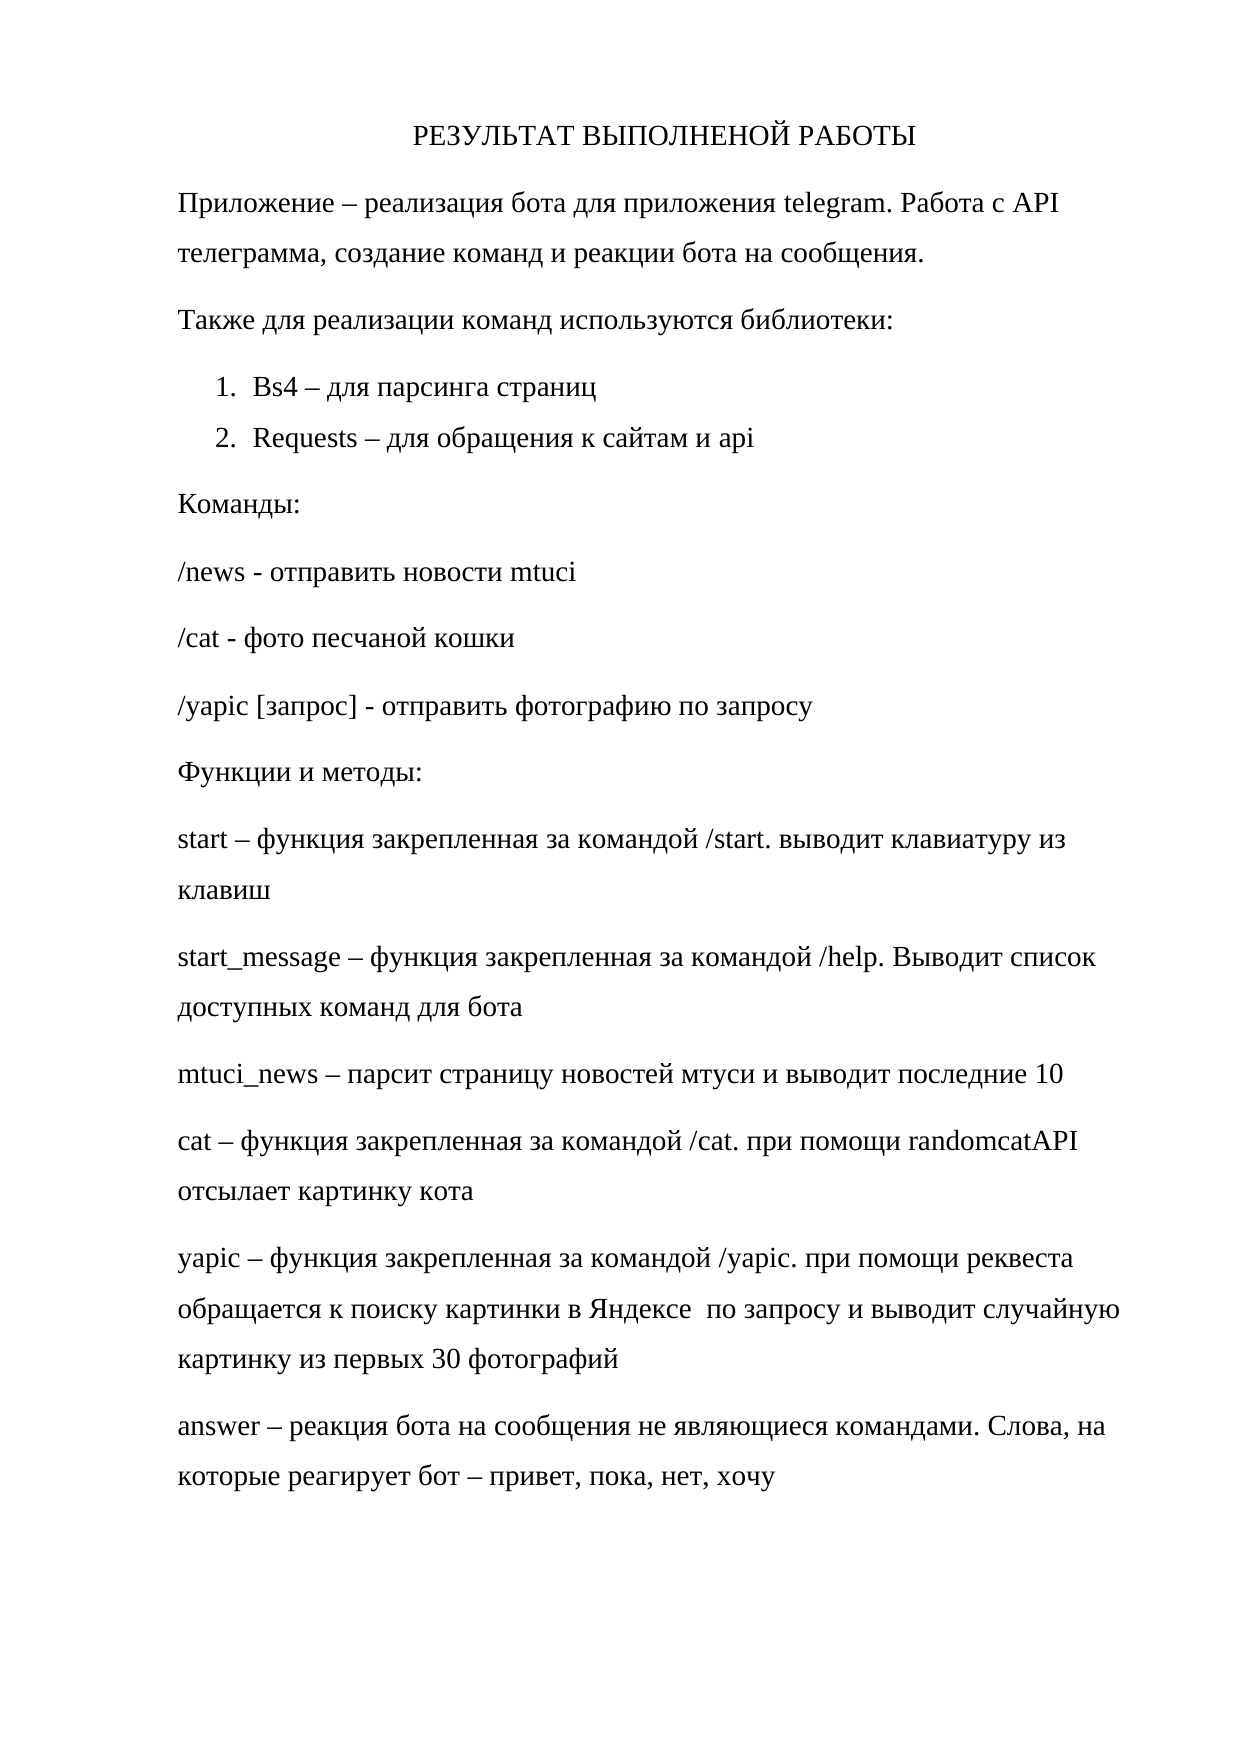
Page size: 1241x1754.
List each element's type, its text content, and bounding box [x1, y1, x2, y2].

text Команды: [177, 487, 1152, 520]
text cat – функция закрепленная за командой /cat. при помощи randomcatAPI отсылает картинку кота [177, 1123, 1152, 1207]
text answer – реакция бота на сообщения не являющиеся командами. Слова, на которые реагирует бот – привет, пока, нет, хочу [177, 1408, 1152, 1492]
text start – функция закрепленная за командой /start. выводит клавиатуру из клавиш [177, 822, 1152, 905]
text Функции и методы: [177, 754, 1152, 788]
text /yapic [запрос] - отправить фотографию по запросу [177, 688, 1152, 721]
text Приложение – реализация бота для приложения telegram. Работа с API телеграмма, создание команд и реакции бота на сообщения. [177, 185, 1152, 269]
text /news - отправить новости mtuci [177, 554, 1152, 587]
text mtuci_news – парсит страницу новостей мтуси и выводит последние 10 [177, 1056, 1152, 1090]
text РЕЗУЛЬТАТ ВЫПОЛНЕНОЙ РАБОТЫ [177, 118, 1152, 152]
list Bs4 – для парсинга страниц [215, 369, 1152, 403]
list Requests – для обращения к сайтам и api [215, 420, 1152, 453]
text yapic – функция закрепленная за командой /yapic. при помощи реквеста обращается к поиску картинки в Яндексе по запросу и выводит случайную картинку из первых 30 фотографий [177, 1240, 1152, 1374]
text Также для реализации команд используются библиотеки: [177, 302, 1152, 336]
text /cat - фото песчаной кошки [177, 621, 1152, 654]
text start_message – функция закрепленная за командой /help. Выводит список доступных команд для бота [177, 939, 1152, 1023]
